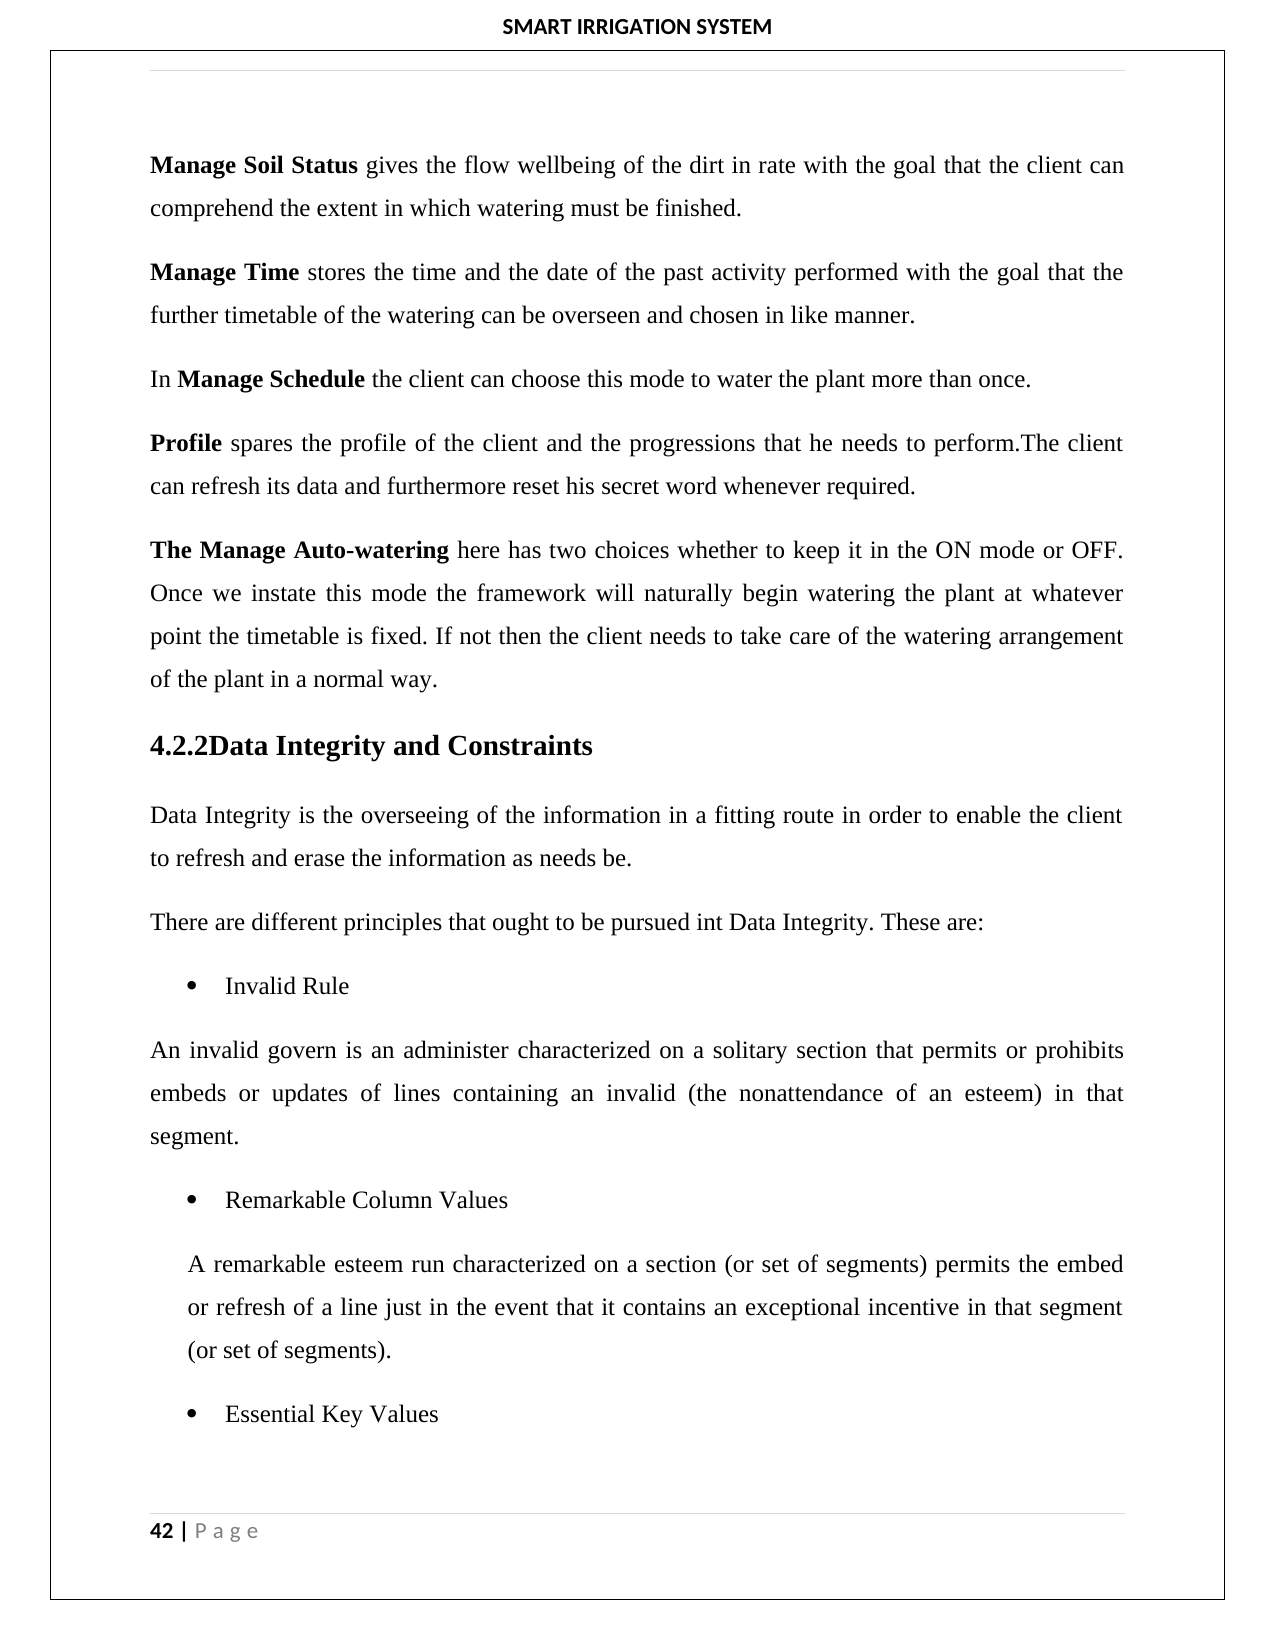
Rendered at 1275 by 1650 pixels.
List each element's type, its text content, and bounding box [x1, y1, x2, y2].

list Remarkable Column Values [187, 1185, 1125, 1214]
text The Manage Auto-watering here has two choices whether to keep it in the ON mode or OFF. Once we instate this mode the framework will naturally begin watering the plant at whatever point the timetable is fixed. If not then the client needs to take care of the watering arrangement of the plant in a normal way. [150, 535, 1125, 693]
text An invalid govern is an administer characterized on a solitary section that permits or prohibits embeds or updates of lines containing an invalid (the nonattendance of an esteem) in that segment. [150, 1035, 1125, 1150]
text Manage Soil Status gives the flow wellbeing of the dirt in rate with the goal that the client can comprehend the extent in which watering must be finished. [150, 150, 1125, 222]
list Essential Key Values [187, 1399, 1125, 1428]
text A remarkable esteem run characterized on a section (or set of segments) permits the embed or refresh of a line just in the event that it contains an exceptional incentive in that segment (or set of segments). [187, 1249, 1125, 1364]
text Profile spares the profile of the client and the progressions that he needs to perform.The client can refresh its data and furthermore reset his secret word whenever required. [150, 428, 1125, 500]
list Invalid Rule [187, 971, 1125, 999]
text 4.2.2Data Integrity and Constraints [150, 728, 1125, 762]
text Data Integrity is the overseeing of the information in a fitting route in order to enable the client to refresh and erase the information as needs be. [150, 800, 1125, 872]
text Manage Time stores the time and the date of the past activity performed with the goal that the further timetable of the watering can be overseen and chosen in like manner. [150, 257, 1125, 329]
text There are different principles that ought to be pursued int Data Integrity. These are: [150, 907, 1125, 936]
text In Manage Schedule the client can choose this mode to water the plant more than once. [150, 364, 1125, 393]
